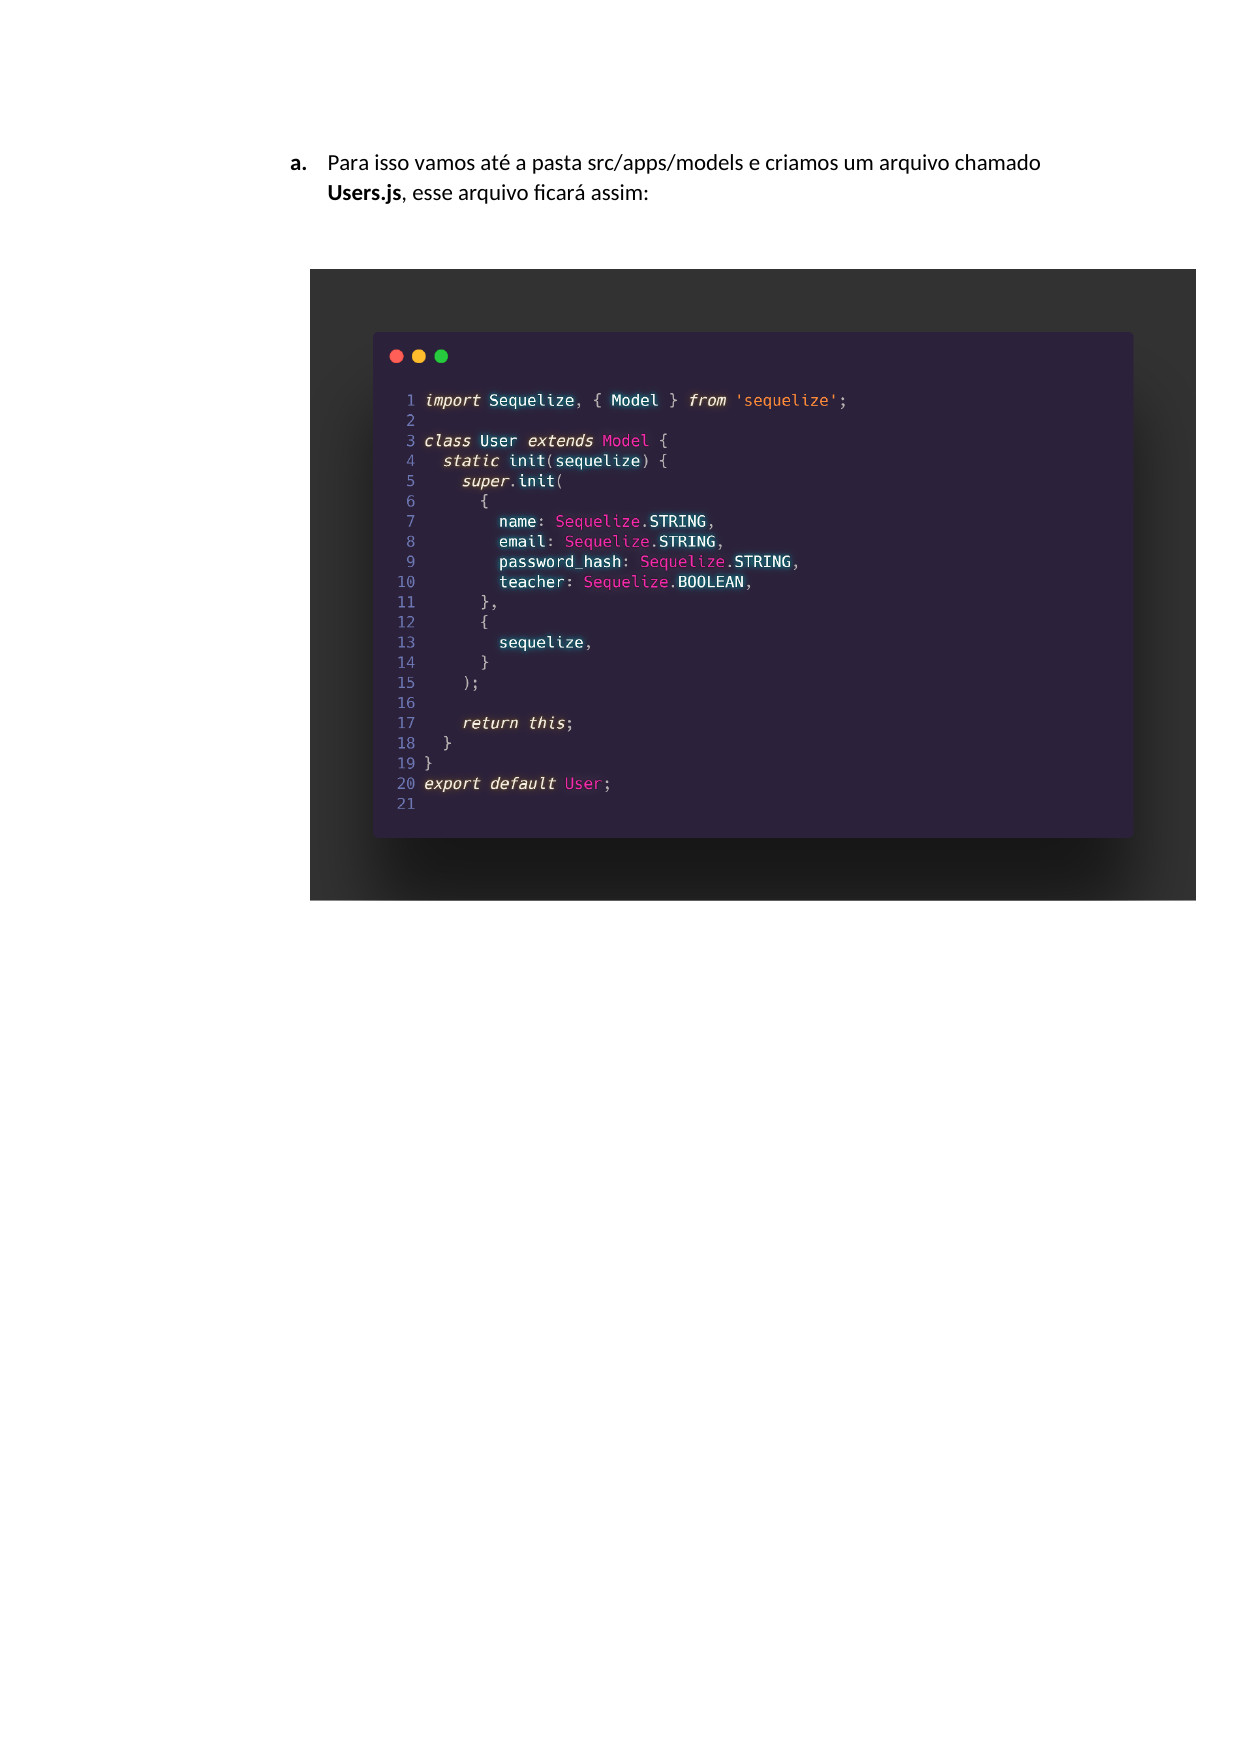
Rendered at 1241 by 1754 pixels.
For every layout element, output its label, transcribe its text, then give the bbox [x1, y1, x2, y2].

picture [310, 268, 1196, 901]
list Para isso vamos até a pasta src/apps/models e criamos um arquivo chamado Users.js, esse arquivo ficará assim: [290, 148, 1063, 206]
